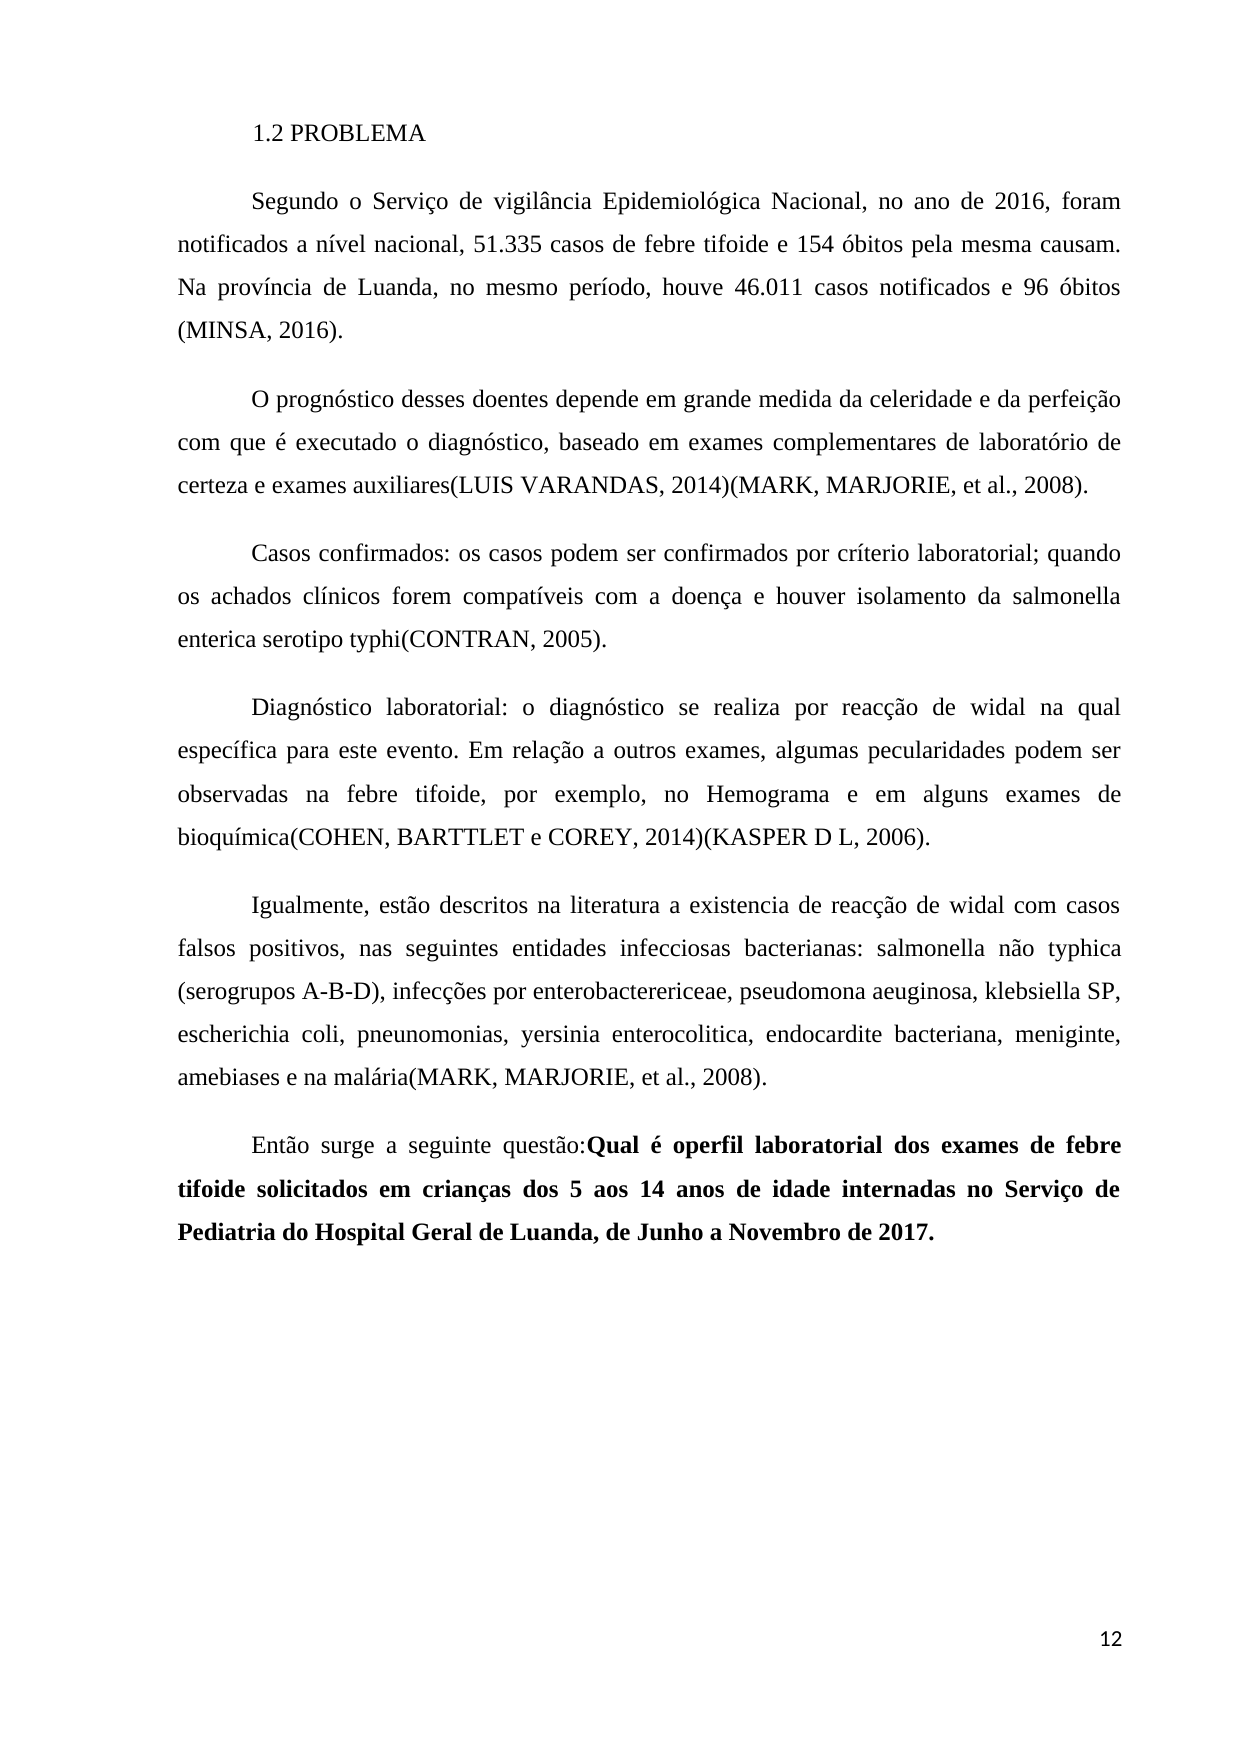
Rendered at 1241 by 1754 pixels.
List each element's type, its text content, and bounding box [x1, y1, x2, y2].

text Segundo o Serviço de vigilância Epidemiológica Nacional, no ano de 2016, foram notificados a nível nacional, 51.335 casos de febre tifoide e 154 óbitos pela mesma causam. Na província de Luanda, no mesmo período, houve 46.011 casos notificados e 96 óbitos . [177, 186, 1122, 344]
text Casos confirmados: os casos podem ser confirmados por críterio laboratorial; quando os achados clínicos forem compatíveis com a doença e houver isolamento da salmonella enterica serotipo typhi. [177, 538, 1122, 653]
text Igualmente, estão descritos na literatura a existencia de reacção de widal com casos falsos positivos, nas seguintes entidades infecciosas bacterianas: salmonella não typhica (serogrupos A-B-D), infecções por enterobacterericeae, pseudomona aeuginosa, klebsiella SP, escherichia coli, pneunomonias, yersinia enterocolitica, endocardite bacteriana, meniginte, amebiases e na malária. [177, 890, 1122, 1091]
text Diagnóstico laboratorial: o diagnóstico se realiza por reacção de widal na qual específica para este evento. Em relação a outros exames, algumas pecularidades podem ser observadas na febre tifoide, por exemplo, no Hemograma e em alguns exames de bioquímica. [177, 692, 1122, 851]
subtitle PROBLEMA [252, 118, 1122, 147]
text Então surge a seguinte questão:Qual é operfil laboratorial dos exames de febre tifoide solicitados em crianças dos 5 aos 14 anos de idade internadas no Serviço de Pediatria do Hospital Geral de Luanda, de Junho a Novembro de 2017. [177, 1131, 1122, 1246]
text O prognóstico desses doentes depende em grande medida da celeridade e da perfeição com que é executado o diagnóstico, baseado em exames complementares de laboratório de certeza e exames auxiliares. [177, 384, 1122, 499]
